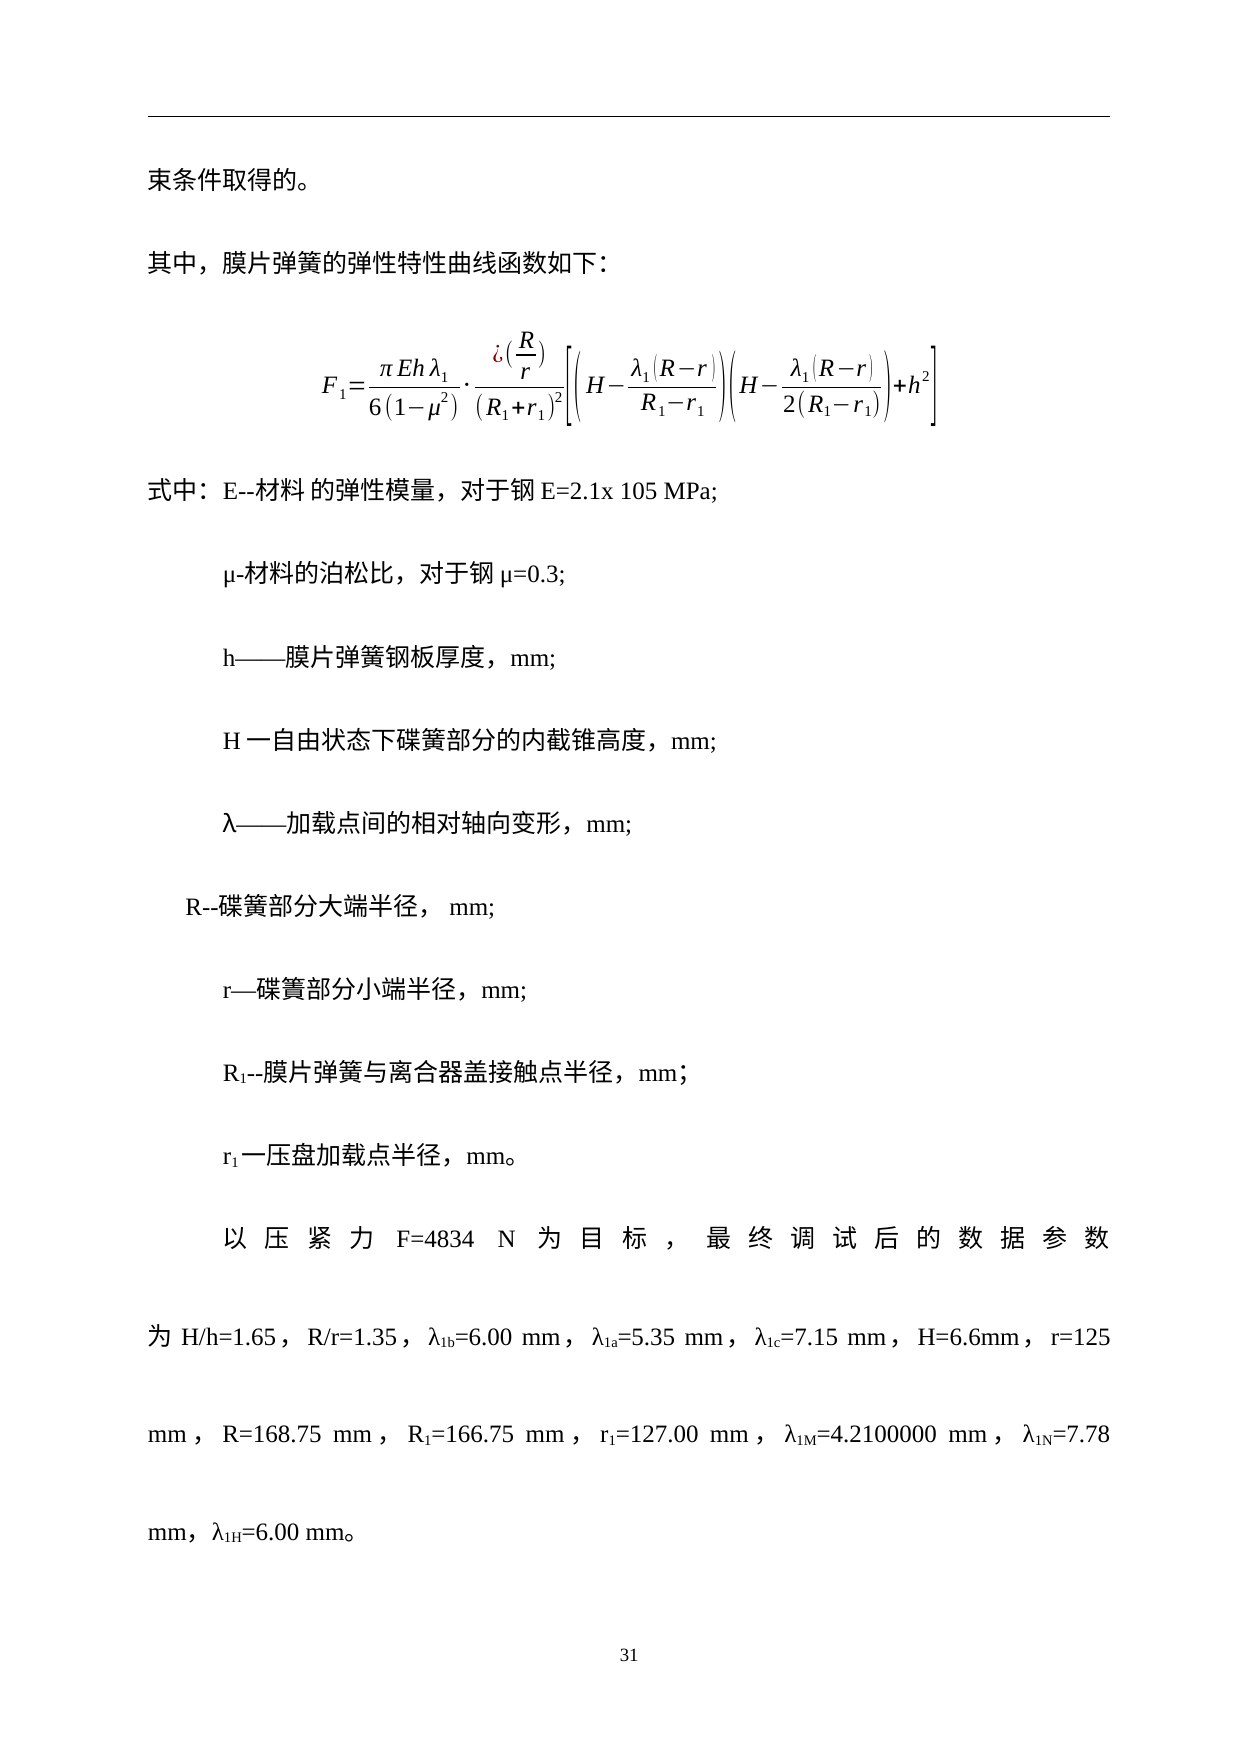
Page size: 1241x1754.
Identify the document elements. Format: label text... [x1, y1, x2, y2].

text R--碟簧部分大端半径， mm; [148, 872, 1110, 937]
text r1一压盘加载点半径，mm。 [148, 1121, 1110, 1186]
text R1--膜片弹簧与离合器盖接触点半径，mm； [148, 1038, 1110, 1103]
text 其中，膜片弹簧的弹性特性曲线函数如下： [148, 229, 1110, 294]
text λ——加载点间的相对轴向变形，mm; [148, 789, 1110, 854]
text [148, 146, 1110, 211]
text h——膜片弹簧钢板厚度，mm; [148, 623, 1110, 688]
text H一自由状态下碟簧部分的内截锥高度，mm; [148, 706, 1110, 771]
text r—碟簀部分小端半径，mm; [148, 955, 1110, 1020]
text μ-材料的泊松比，对于钢μ=0.3; [148, 539, 1110, 604]
text 式中：E--材料 的弹性模量，对于钢E=2.1x 105 MPa; [148, 456, 1110, 521]
text 以压紧力F=4834 N为目标，最终调试后的数据参数为H/h=1.65，R/r=1.35，λ1b=6.00 mm，λ1a=5.35 mm，λ1c=7.15 mm，H=6.6mm，r=125 mm，R=168.75 mm，R1=166.75 mm，r1=127.00 mm，λ1M=4.2100000 mm，λ1N=7.78 mm，λ1H=6.00 mm。 [148, 1204, 1110, 1562]
